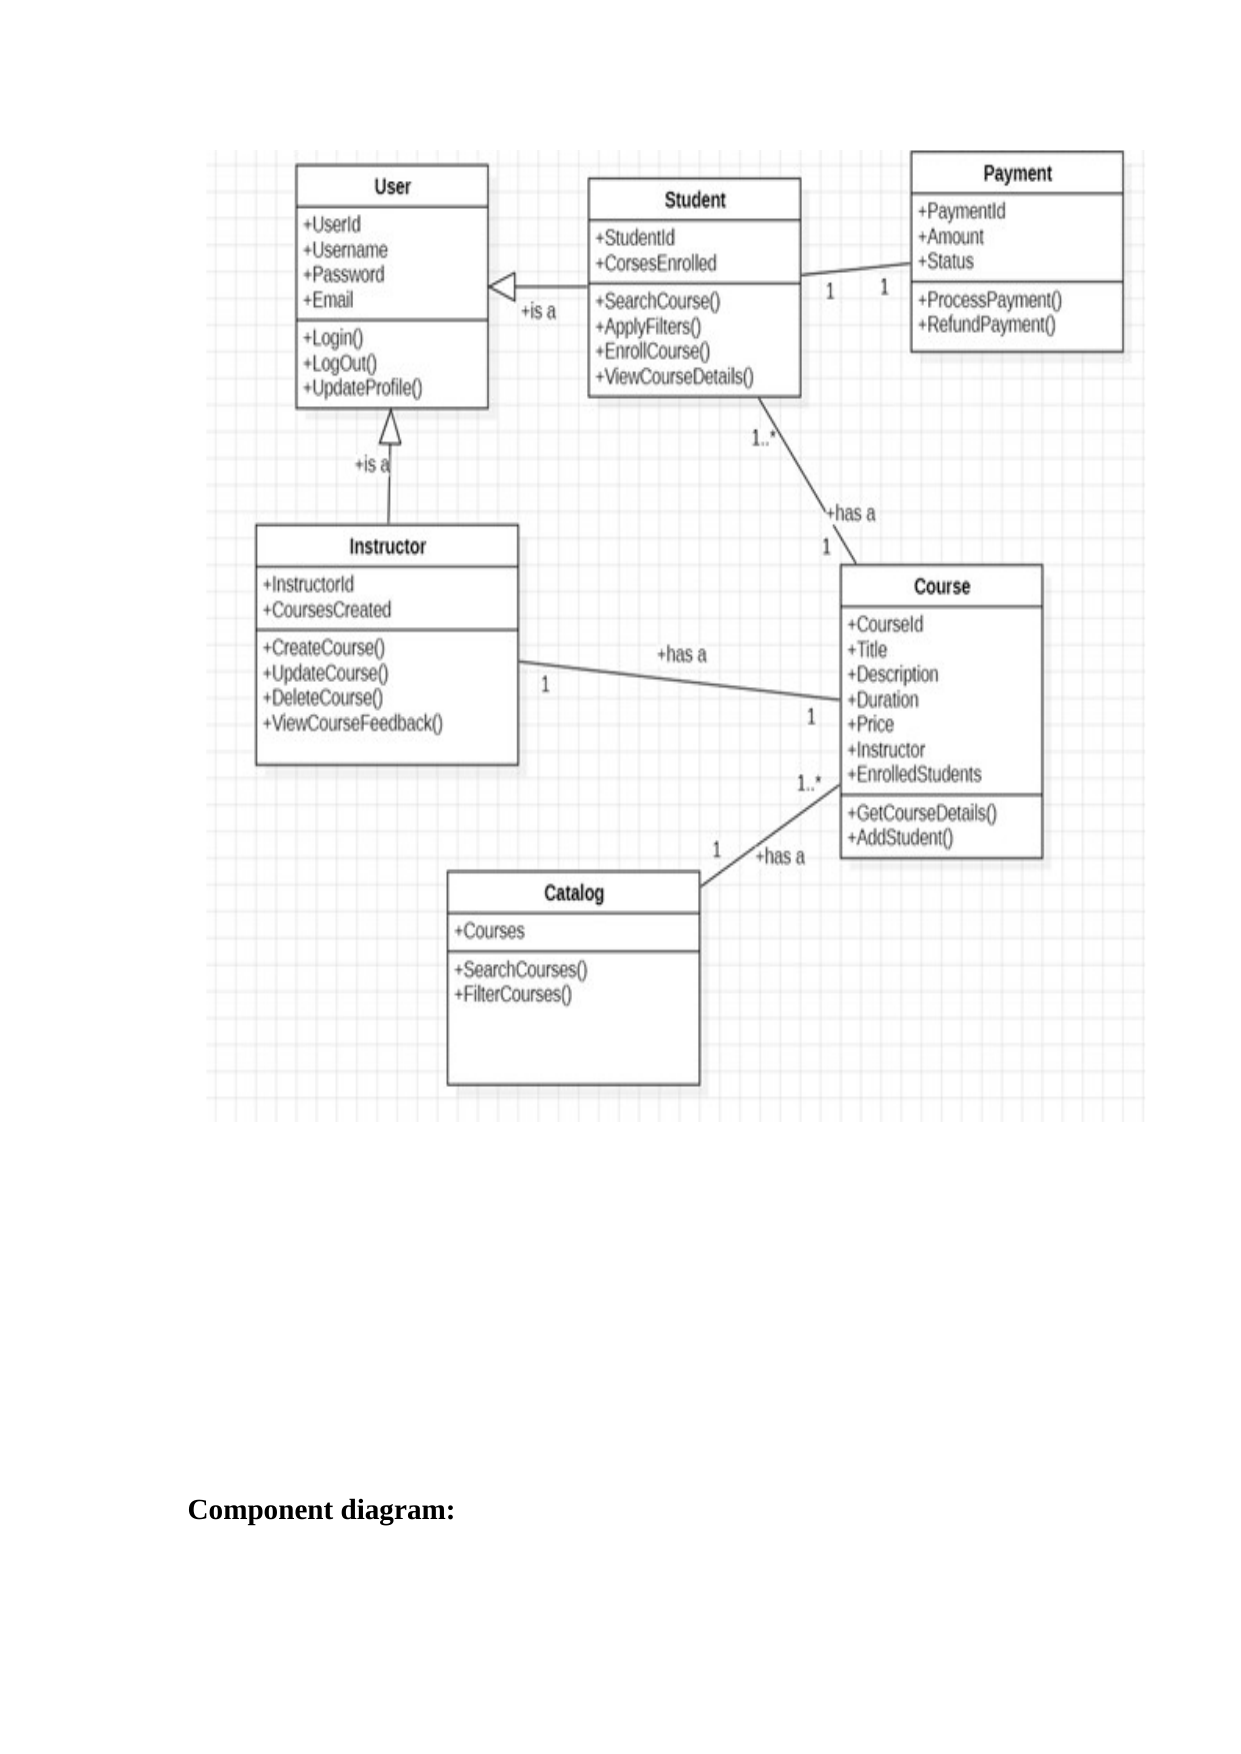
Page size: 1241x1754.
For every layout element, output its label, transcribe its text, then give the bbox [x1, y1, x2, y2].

text Component diagram: [187, 1492, 1090, 1526]
